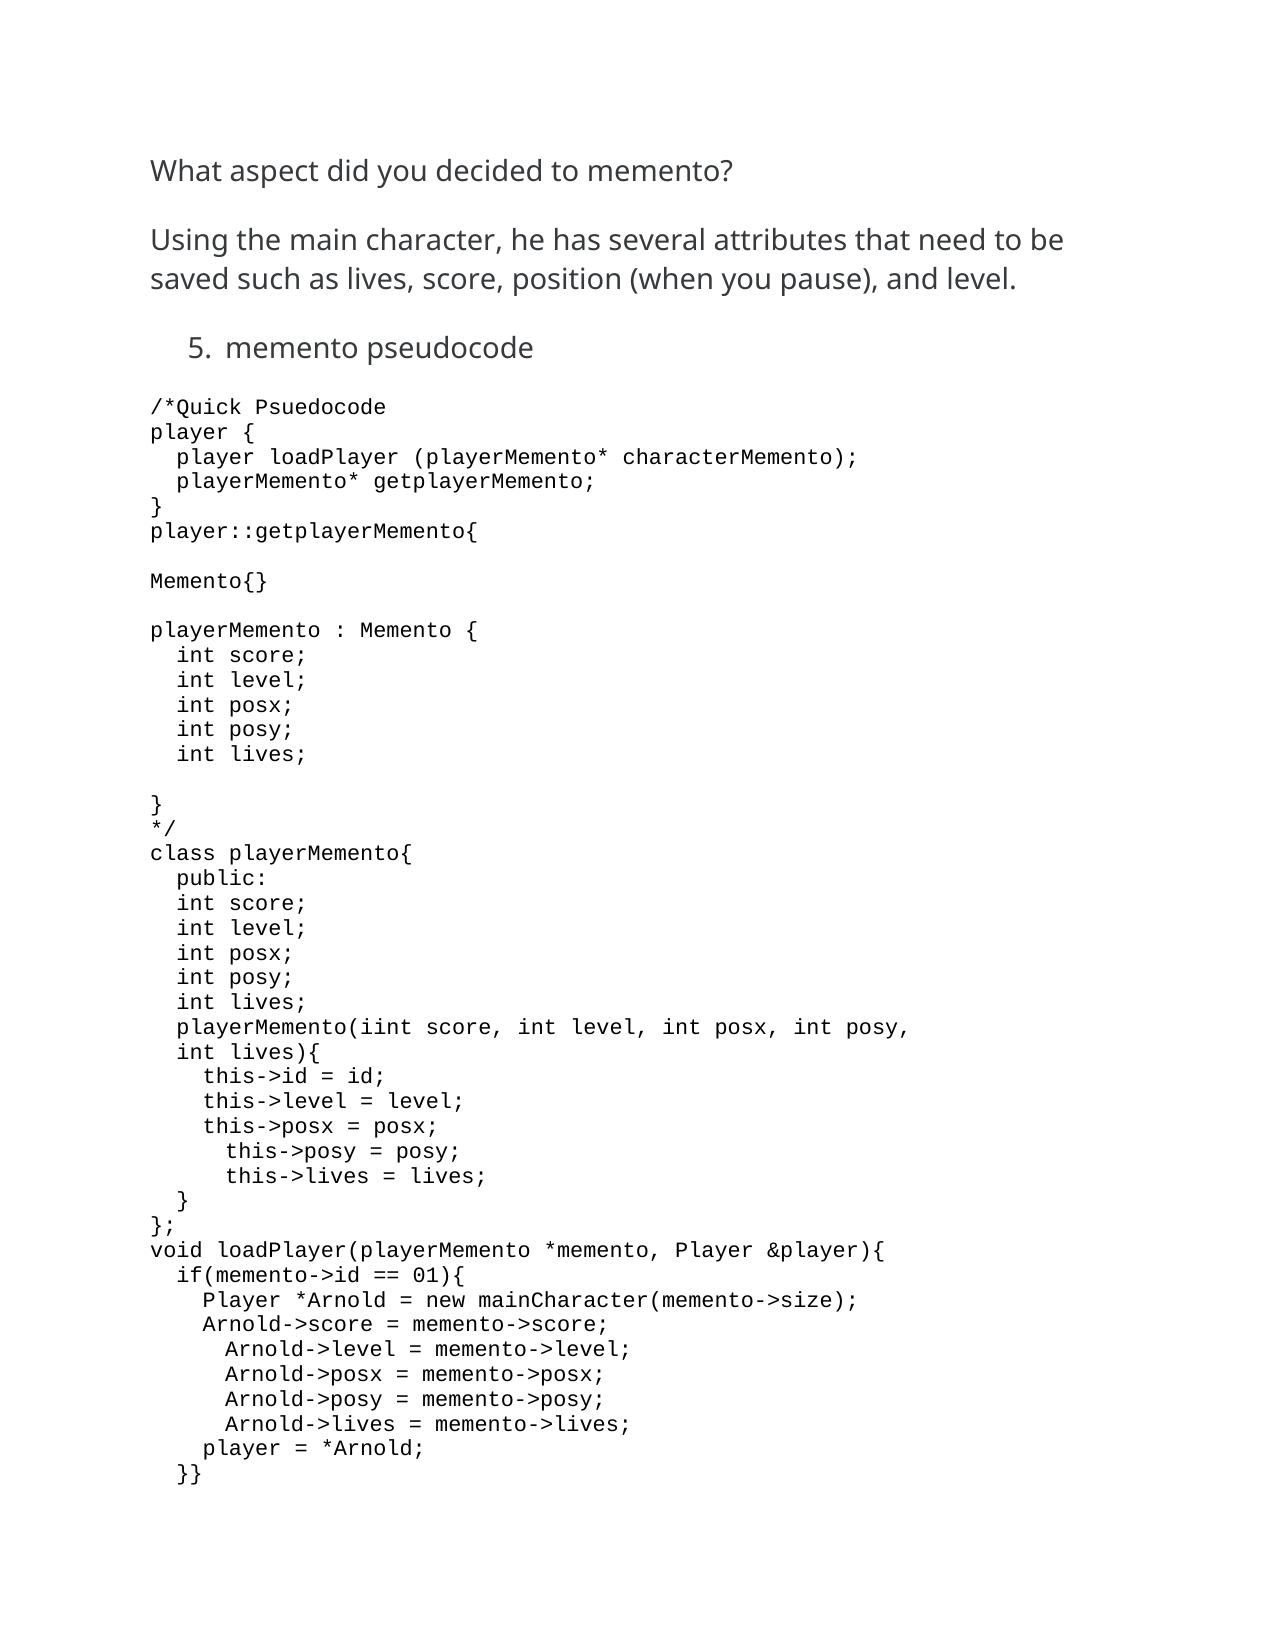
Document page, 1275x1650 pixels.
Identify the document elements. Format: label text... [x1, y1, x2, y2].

text Arnold->posx = memento->posx; [150, 1363, 1125, 1388]
text } [150, 1189, 1125, 1214]
text int posy; [150, 718, 1125, 743]
text int score; [150, 644, 1125, 669]
text class playerMemento{ [150, 842, 1125, 867]
text if(memento->id == 01){ [150, 1264, 1125, 1289]
text playerMemento* getplayerMemento; [150, 471, 1125, 495]
text int posx; [150, 694, 1125, 718]
text Memento{} [150, 570, 1125, 594]
text public: [150, 867, 1125, 892]
text this->posx = posx; [150, 1115, 1125, 1140]
text Arnold->lives = memento->lives; [150, 1413, 1125, 1437]
list memento pseudocode [187, 327, 1125, 367]
text int score; [150, 892, 1125, 917]
text Arnold->level = memento->level; [150, 1338, 1125, 1363]
text */ [150, 818, 1125, 842]
text int lives){ [150, 1041, 1125, 1066]
text playerMemento(iint score, int level, int posx, int posy, [150, 1016, 1125, 1041]
text Arnold->score = memento->score; [150, 1313, 1125, 1338]
text int posy; [150, 966, 1125, 991]
text player = *Arnold; [150, 1437, 1125, 1462]
text player { [150, 421, 1125, 446]
text } [150, 793, 1125, 818]
text Player *Arnold = new mainCharacter(memento->size); [150, 1289, 1125, 1313]
text void loadPlayer(playerMemento *memento, Player &player){ [150, 1239, 1125, 1264]
text int lives; [150, 743, 1125, 768]
text What aspect did you decided to memento? [150, 150, 1125, 190]
text } [150, 495, 1125, 520]
text this->posy = posy; [150, 1140, 1125, 1165]
text this->lives = lives; [150, 1165, 1125, 1189]
text player loadPlayer (playerMemento* characterMemento); [150, 446, 1125, 471]
text }} [150, 1462, 1125, 1487]
text this->level = level; [150, 1090, 1125, 1115]
text /*Quick Psuedocode [150, 396, 1125, 421]
text Arnold->posy = memento->posy; [150, 1388, 1125, 1413]
text }; [150, 1214, 1125, 1239]
text this->id = id; [150, 1066, 1125, 1090]
text playerMemento : Memento { [150, 619, 1125, 644]
text player::getplayerMemento{ [150, 520, 1125, 545]
text Using the main character, he has several attributes that need to be saved such as lives, score, position (when you pause), and level. [150, 219, 1125, 298]
text int level; [150, 917, 1125, 942]
text int posx; [150, 942, 1125, 966]
text int lives; [150, 991, 1125, 1016]
text int level; [150, 669, 1125, 694]
